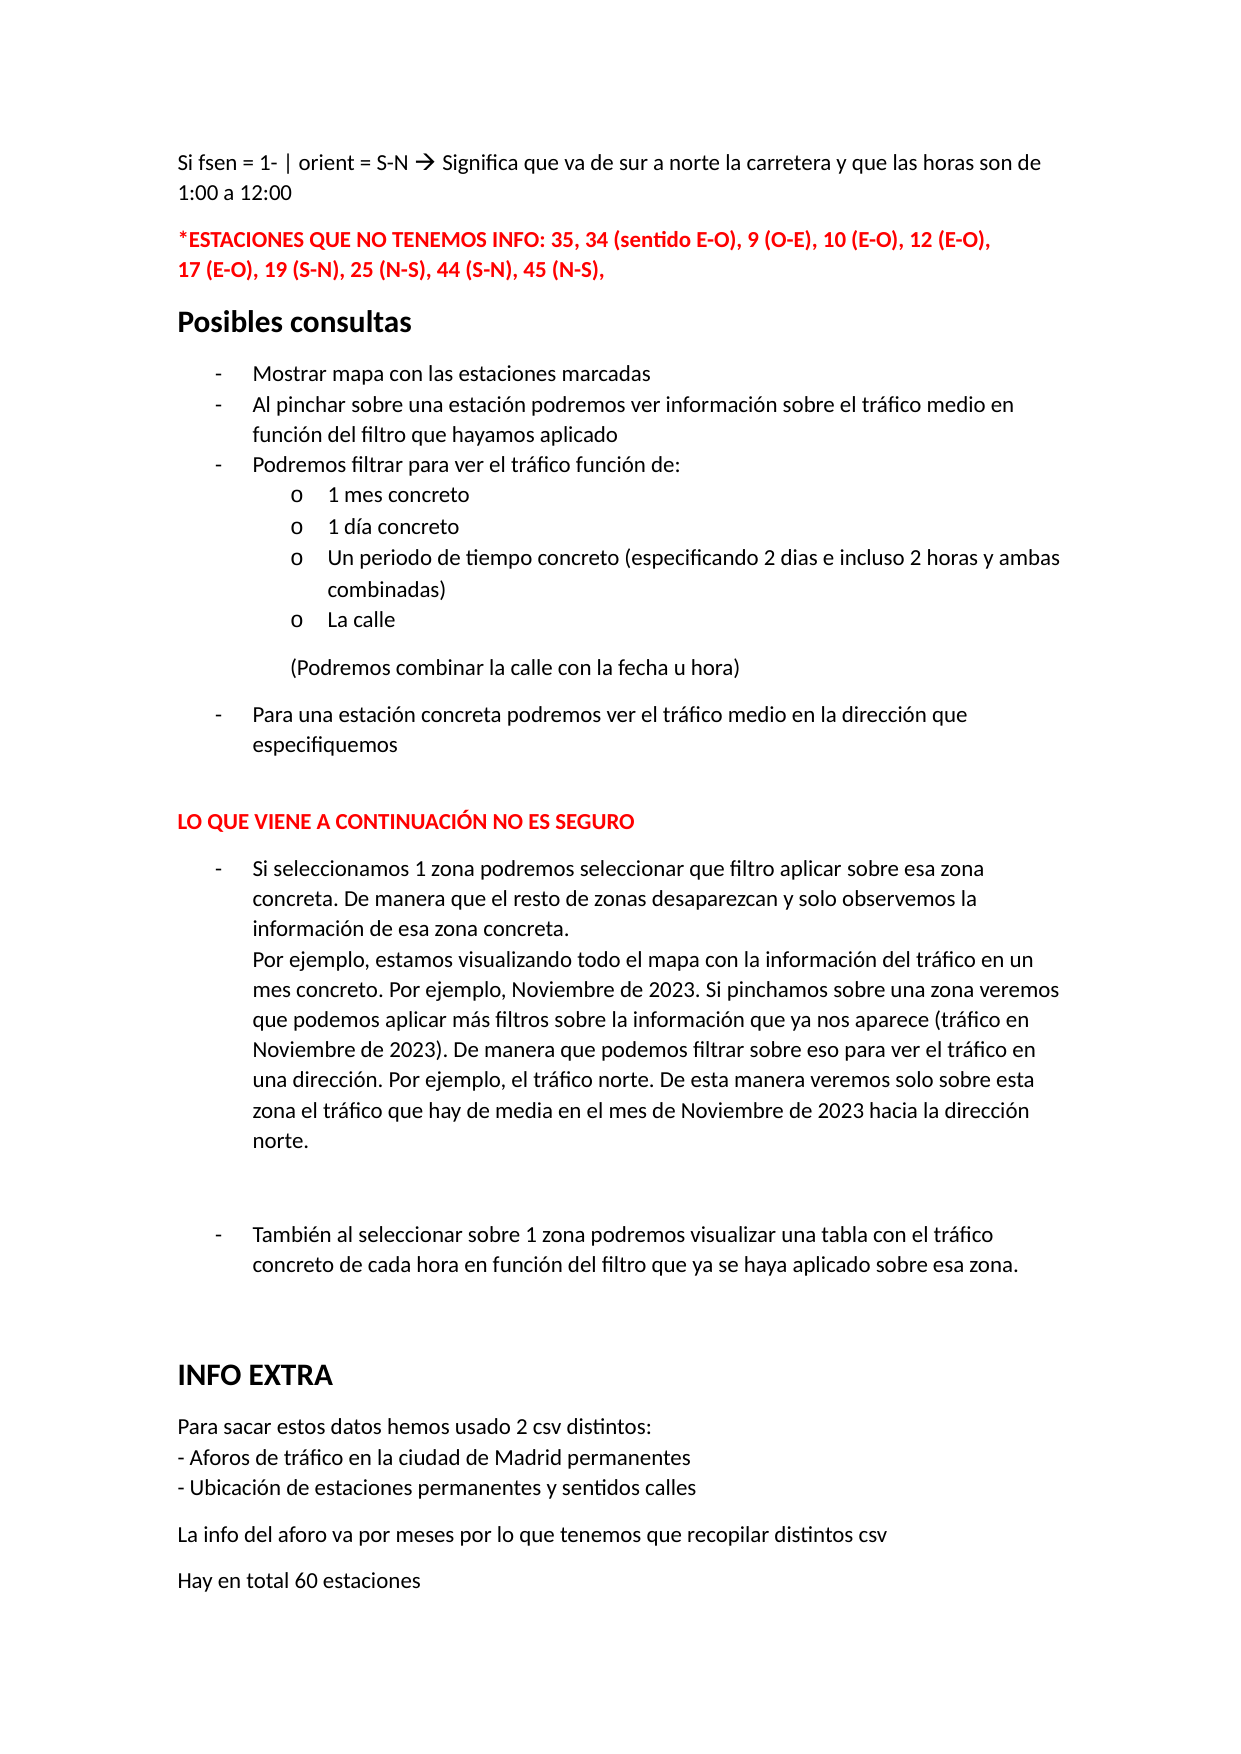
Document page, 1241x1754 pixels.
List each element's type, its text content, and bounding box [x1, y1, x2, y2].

text Posibles consultas [177, 302, 1063, 340]
list Un periodo de tiempo concreto (especificando 2 dias e incluso 2 horas y ambas combinadas) [290, 543, 1063, 603]
text Para sacar estos datos hemos usado 2 csv distintos: - Aforos de tráfico en la ciudad de Madrid permanentes - Ubicación de estaciones permanentes y sentidos calles [177, 1412, 1063, 1501]
text La info del aforo va por meses por lo que tenemos que recopilar distintos csv [177, 1520, 1063, 1548]
text INFO EXTRA [177, 1354, 1063, 1393]
text (Podremos combinar la calle con la fecha u hora) [290, 653, 1063, 681]
list Mostrar mapa con las estaciones marcadas [215, 359, 1063, 388]
list Para una estación concreta podremos ver el tráfico medio en la dirección que especifiquemos [215, 700, 1063, 758]
list Al pinchar sobre una estación podremos ver información sobre el tráfico medio en función del filtro que hayamos aplicado [215, 390, 1063, 448]
list También al seleccionar sobre 1 zona podremos visualizar una tabla con el tráfico concreto de cada hora en función del filtro que ya se haya aplicado sobre esa zona. [215, 1220, 1063, 1278]
list Si seleccionamos 1 zona podremos seleccionar que filtro aplicar sobre esa zona concreta. De manera que el resto de zonas desaparezcan y solo observemos la información de esa zona concreta. [215, 854, 1063, 942]
text Si fsen = 1- | orient = S-N Significa que va de sur a norte la carretera y que las horas son de 1:00 a 12:00 [177, 148, 1063, 206]
list Podremos filtrar para ver el tráfico función de: [215, 450, 1063, 478]
text *ESTACIONES QUE NO TENEMOS INFO: 35, 34 (sentido E-O), 9 (O-E), 10 (E-O), 12 (E-O), 17 (E-O), 19 (S-N), 25 (N-S), 44 (S-N), 45 (N-S), [177, 225, 1063, 283]
text Hay en total 60 estaciones [177, 1567, 1063, 1594]
text LO QUE VIENE A CONTINUACIÓN NO ES SEGURO [177, 807, 1063, 835]
list La calle [290, 605, 1063, 634]
list 1 mes concreto [290, 480, 1063, 509]
list 1 día concreto [290, 512, 1063, 541]
list Por ejemplo, estamos visualizando todo el mapa con la información del tráfico en un mes concreto. Por ejemplo, Noviembre de 2023. Si pinchamos sobre una zona veremos que podemos aplicar más filtros sobre la información que ya nos aparece (tráfico en Noviembre de 2023). De manera que podemos filtrar sobre eso para ver el tráfico en una dirección. Por ejemplo, el tráfico norte. De esta manera veremos solo sobre esta zona el tráfico que hay de media en el mes de Noviembre de 2023 hacia la dirección norte. [252, 945, 1063, 1154]
